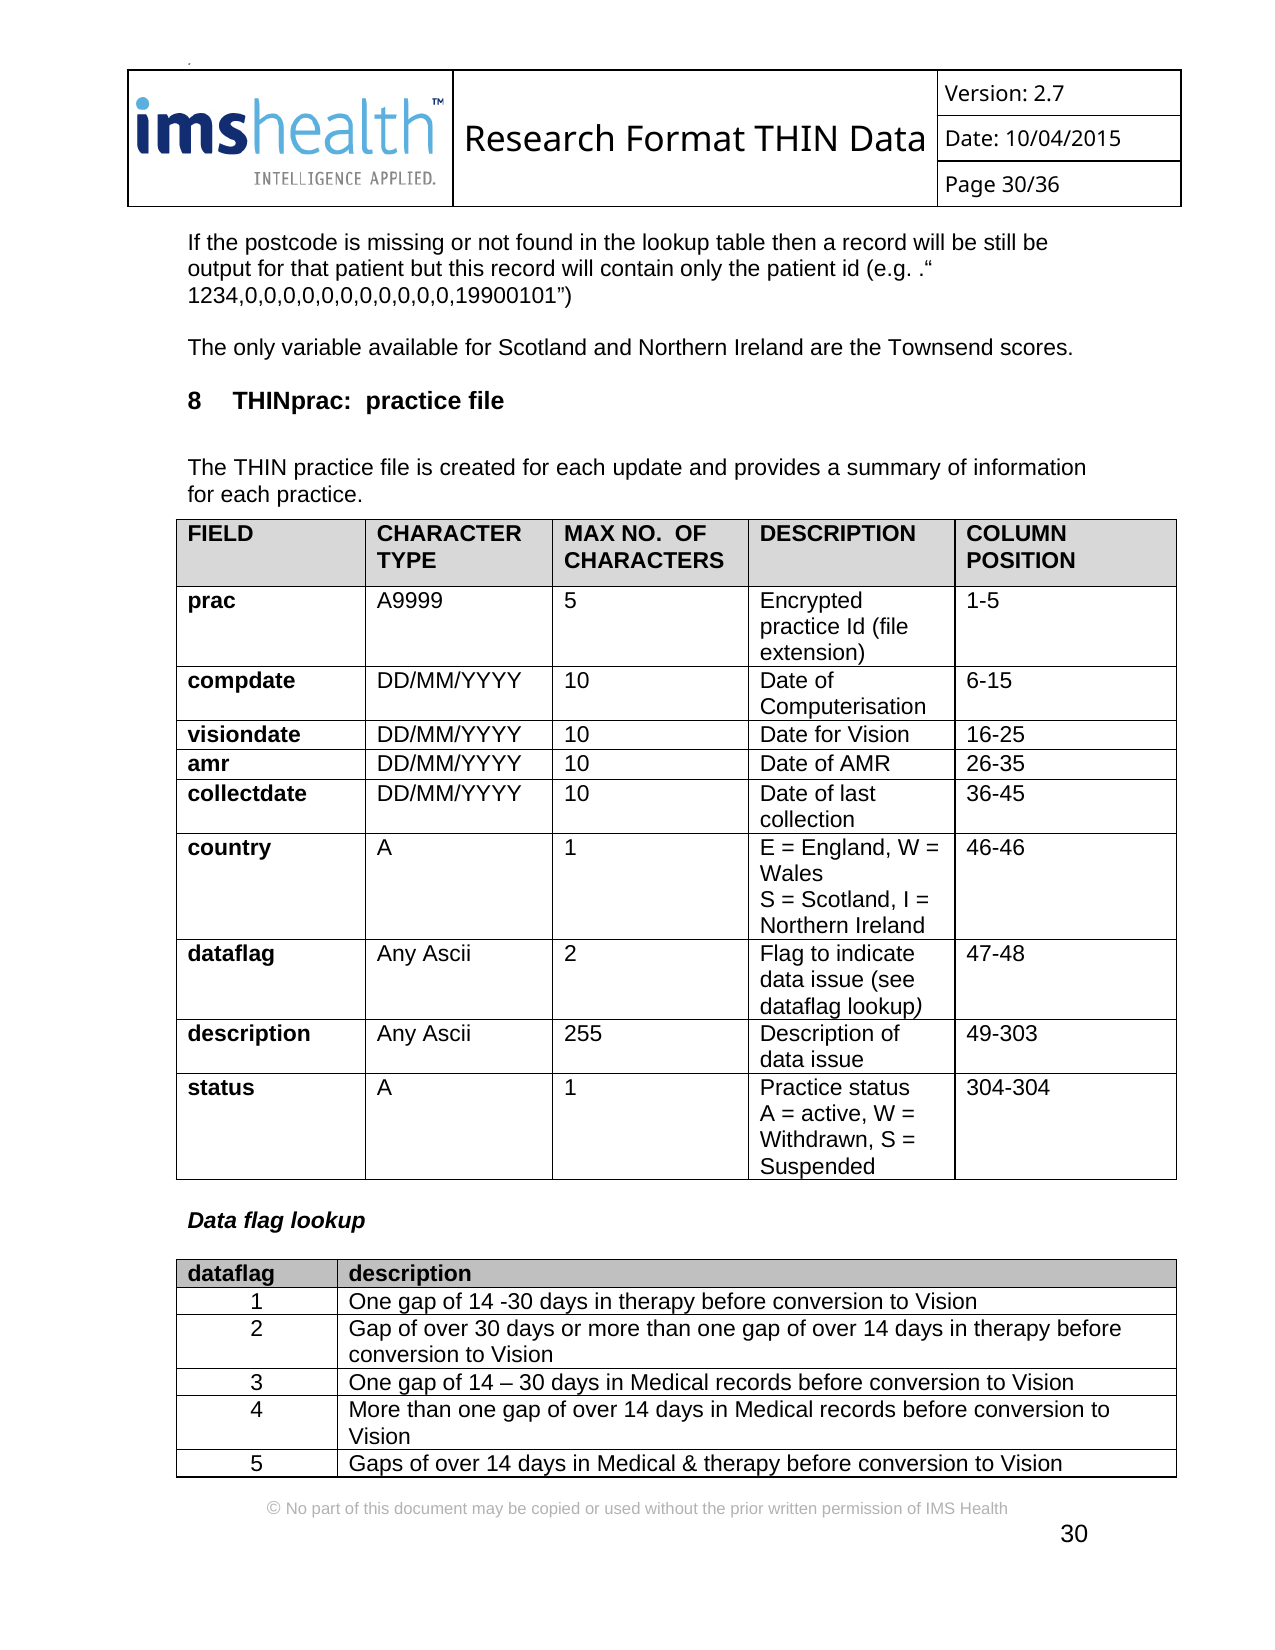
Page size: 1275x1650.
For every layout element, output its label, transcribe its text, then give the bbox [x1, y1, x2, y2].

table_cell 5 [177, 1450, 337, 1476]
table_cell description [177, 1020, 365, 1073]
table_cell More than one gap of over 14 days in Medical records before conversion to Vision [338, 1396, 1176, 1449]
table_cell 10 [553, 721, 748, 749]
table_cell 1 [177, 1288, 337, 1314]
table_header description [338, 1260, 1176, 1287]
table_cell A [366, 834, 552, 939]
table_cell Gap of over 30 days or more than one gap of over 14 days in therapy before conversion to Vision [338, 1315, 1176, 1368]
table_cell 1-5 [956, 587, 1176, 666]
table_cell 1 [553, 834, 748, 939]
table_cell One gap of 14 -30 days in therapy before conversion to Vision [338, 1288, 1176, 1314]
table_cell Description of data issue [749, 1020, 954, 1073]
table_cell prac [177, 587, 365, 666]
table_cell Encrypted practice Id (file extension) [749, 587, 954, 666]
table_cell A [366, 1074, 552, 1179]
table_header CHARACTER TYPE [366, 520, 552, 586]
table_cell 10 [553, 750, 748, 779]
text If the postcode is missing or not found in the lookup table then a record will be still be output for that patient but this record will contain only the patient id (e.g. .“ 1234,0,0,0,0,0,0,0,0,0,0,0,19900101”) [187, 229, 1088, 308]
table_cell 1 [553, 1074, 748, 1179]
picture [134, 95, 444, 185]
table_cell 2 [553, 940, 748, 1019]
text The only variable available for Scotland and Northern Ireland are the Townsend scores. [187, 334, 1088, 361]
table_cell Any Ascii [366, 940, 552, 1019]
table_cell 26-35 [956, 750, 1176, 779]
table_cell 47-48 [956, 940, 1176, 1019]
table_cell 6-15 [956, 667, 1176, 719]
table_cell 4 [177, 1396, 337, 1449]
table_cell country [177, 834, 365, 939]
table_cell 2 [177, 1315, 337, 1368]
table_cell A9999 [366, 587, 552, 666]
table_cell Date for Vision [749, 721, 954, 749]
text Data flag lookup [187, 1207, 1088, 1233]
table_cell DD/MM/YYYY [366, 780, 552, 832]
table_cell Gaps of over 14 days in Medical & therapy before conversion to Vision [338, 1450, 1176, 1476]
table_cell E = England, W = Wales S = Scotland, I = Northern Ireland [749, 834, 954, 939]
table_header DESCRIPTION [749, 520, 954, 586]
table_cell 10 [553, 667, 748, 719]
table_cell Any Ascii [366, 1020, 552, 1073]
table_cell 16-25 [956, 721, 1176, 749]
table_cell 49-303 [956, 1020, 1176, 1073]
table_cell amr [177, 750, 365, 779]
table_cell dataflag [177, 940, 365, 1019]
table_header FIELD [177, 520, 365, 586]
table_cell 255 [553, 1020, 748, 1073]
table_cell collectdate [177, 780, 365, 832]
table_header COLUMN POSITION [956, 520, 1176, 586]
table_cell Flag to indicate data issue (see dataflag lookup) [749, 940, 954, 1019]
table_cell Date of last collection [749, 780, 954, 832]
table_header MAX NO. OF CHARACTERS [553, 520, 748, 586]
table_cell DD/MM/YYYY [366, 721, 552, 749]
table_cell Date of Computerisation [749, 667, 954, 719]
subtitle THINprac: practice file [187, 386, 1088, 414]
table_cell Date of AMR [749, 750, 954, 779]
table_cell 3 [177, 1369, 337, 1395]
table_cell 46-46 [956, 834, 1176, 939]
table_cell Practice status A = active, W = Withdrawn, S = Suspended [749, 1074, 954, 1179]
table_cell DD/MM/YYYY [366, 750, 552, 779]
text The THIN practice file is created for each update and provides a summary of information for each practice. [187, 454, 1088, 507]
table_cell 36-45 [956, 780, 1176, 832]
table_cell 304-304 [956, 1074, 1176, 1179]
table_cell compdate [177, 667, 365, 719]
table_cell One gap of 14 – 30 days in Medical records before conversion to Vision [338, 1369, 1176, 1395]
table_cell 10 [553, 780, 748, 832]
table_cell status [177, 1074, 365, 1179]
table_header dataflag [177, 1260, 337, 1287]
table_cell DD/MM/YYYY [366, 667, 552, 719]
table_cell visiondate [177, 721, 365, 749]
table_cell 5 [553, 587, 748, 666]
